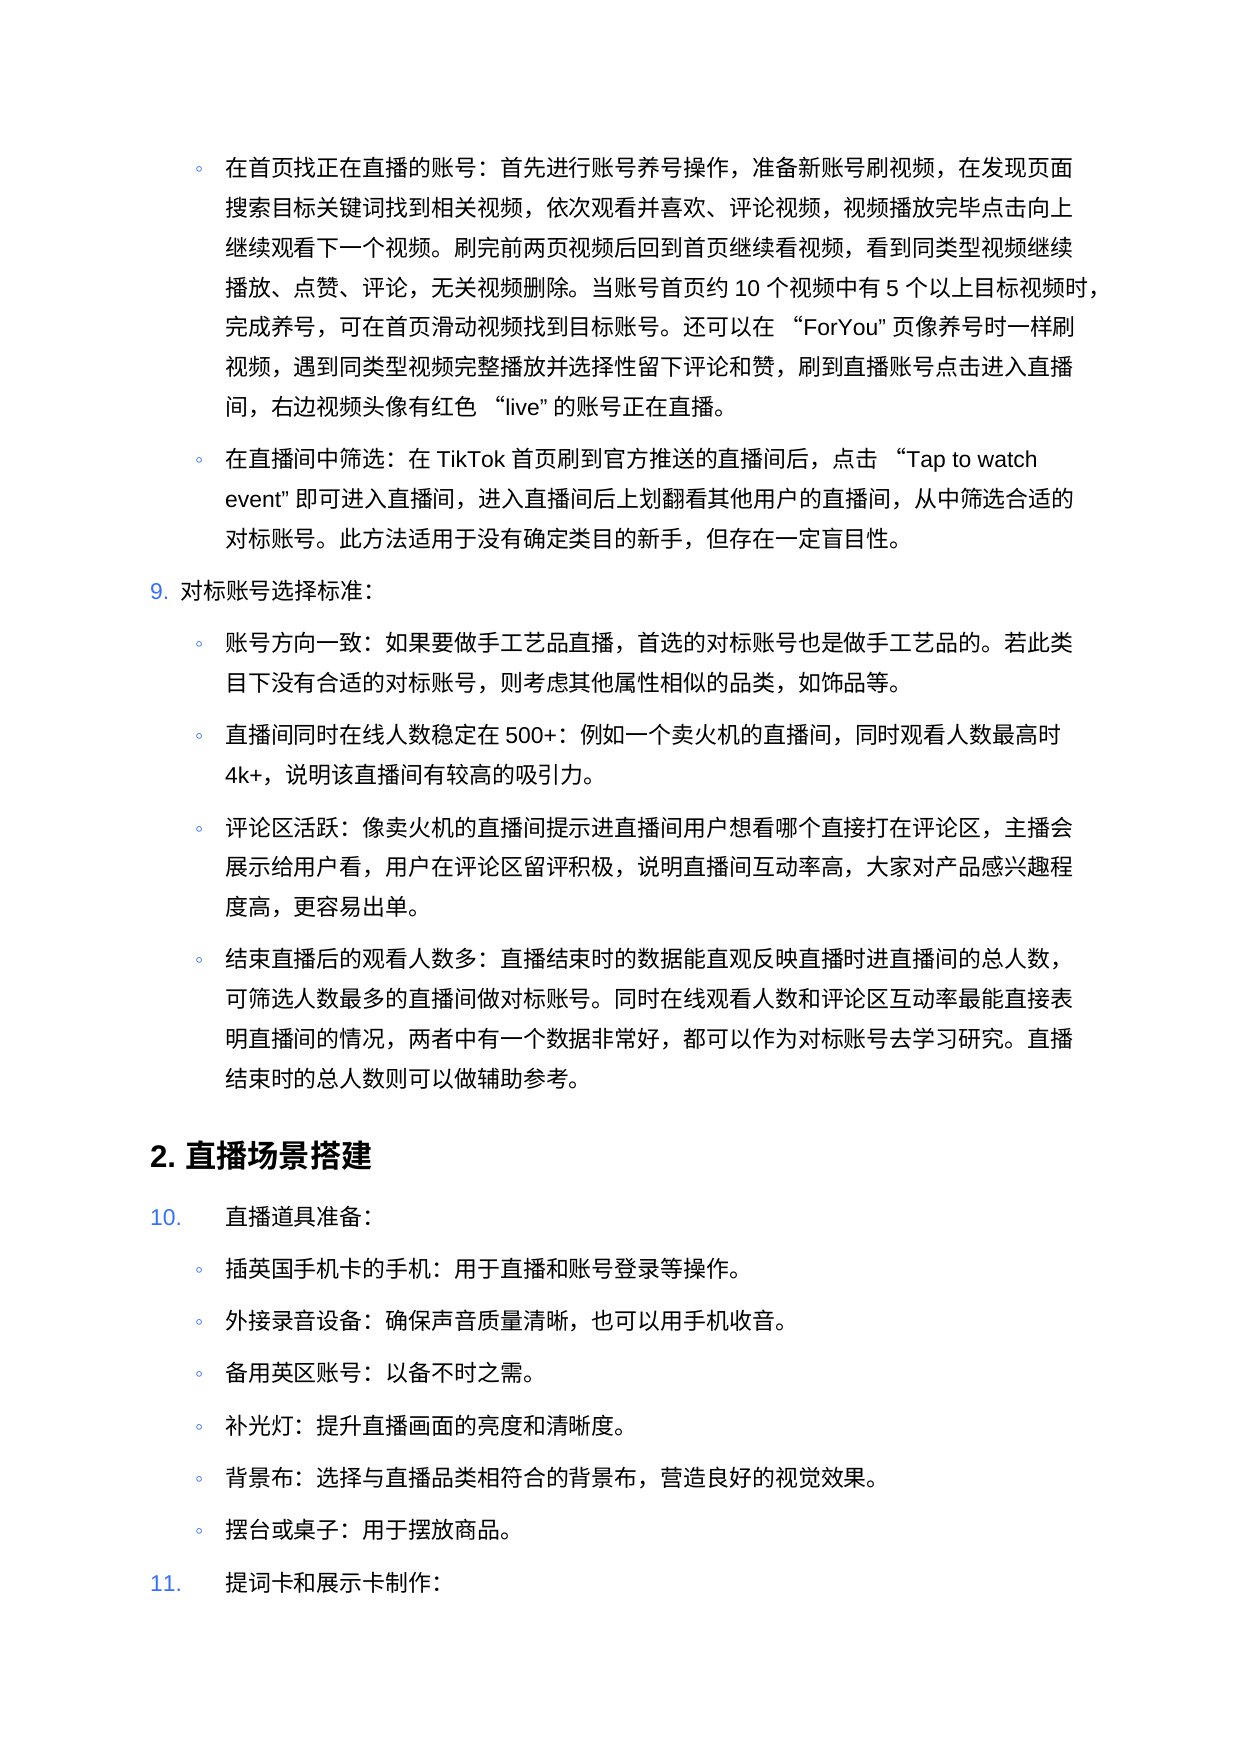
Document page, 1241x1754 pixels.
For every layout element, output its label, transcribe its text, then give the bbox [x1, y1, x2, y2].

list 评论区活跃：像卖火机的直播间提示进直播间用户想看哪个直接打在评论区，主播会展示给用户看，用户在评论区留评积极，说明直播间互动率高，大家对产品感兴趣程度高，更容易出单。 [195, 809, 1090, 922]
list 背景布：选择与直播品类相符合的背景布，营造良好的视觉效果。 [195, 1460, 1090, 1493]
list 插英国手机卡的手机：用于直播和账号登录等操作。 [195, 1251, 1090, 1284]
list 直播道具准备： [150, 1198, 1090, 1232]
list 补光灯：提升直播画面的亮度和清晰度。 [195, 1407, 1090, 1441]
list 直播间同时在线人数稳定在 500+：例如一个卖火机的直播间，同时观看人数最高时 4k+，说明该直播间有较高的吸引力。 [195, 717, 1090, 790]
list 备用英区账号：以备不时之需。 [195, 1355, 1090, 1388]
list 对标账号选择标准： [150, 573, 1090, 606]
list 在直播间中筛选：在 TikTok 首页刷到官方推送的直播间后，点击 “Tap to watch event” 即可进入直播间，进入直播间后上划翻看其他用户的直播间，从中筛选合适的对标账号。此方法适用于没有确定类目的新手，但存在一定盲目性。 [195, 441, 1090, 554]
list 账号方向一致：如果要做手工艺品直播，首选的对标账号也是做手工艺品的。若此类目下没有合适的对标账号，则考虑其他属性相似的品类，如饰品等。 [195, 625, 1090, 698]
list 提词卡和展示卡制作： [150, 1564, 1090, 1598]
list 外接录音设备：确保声音质量清晰，也可以用手机收音。 [195, 1303, 1090, 1336]
list 结束直播后的观看人数多：直播结束时的数据能直观反映直播时进直播间的总人数，可筛选人数最多的直播间做对标账号。同时在线观看人数和评论区互动率最能直接表明直播间的情况，两者中有一个数据非常好，都可以作为对标账号去学习研究。直播结束时的总人数则可以做辅助参考。 [195, 941, 1090, 1094]
list 在首页找正在直播的账号：首先进行账号养号操作，准备新账号刷视频，在发现页面搜索目标关键词找到相关视频，依次观看并喜欢、评论视频，视频播放完毕点击向上继续观看下一个视频。刷完前两页视频后回到首页继续看视频，看到同类型视频继续播放、点赞、评论，无关视频删除。当账号首页约 10 个视频中有 5 个以上目标视频时，完成养号，可在首页滑动视频找到目标账号。还可以在 “ForYou” 页像养号时一样刷视频，遇到同类型视频完整播放并选择性留下评论和赞，刷到直播账号点击进入直播间，右边视频头像有红色 “live” 的账号正在直播。 [195, 150, 1090, 422]
subtitle 2. 直播场景搭建 [150, 1132, 1090, 1177]
list 摆台或桌子：用于摆放商品。 [195, 1512, 1090, 1545]
